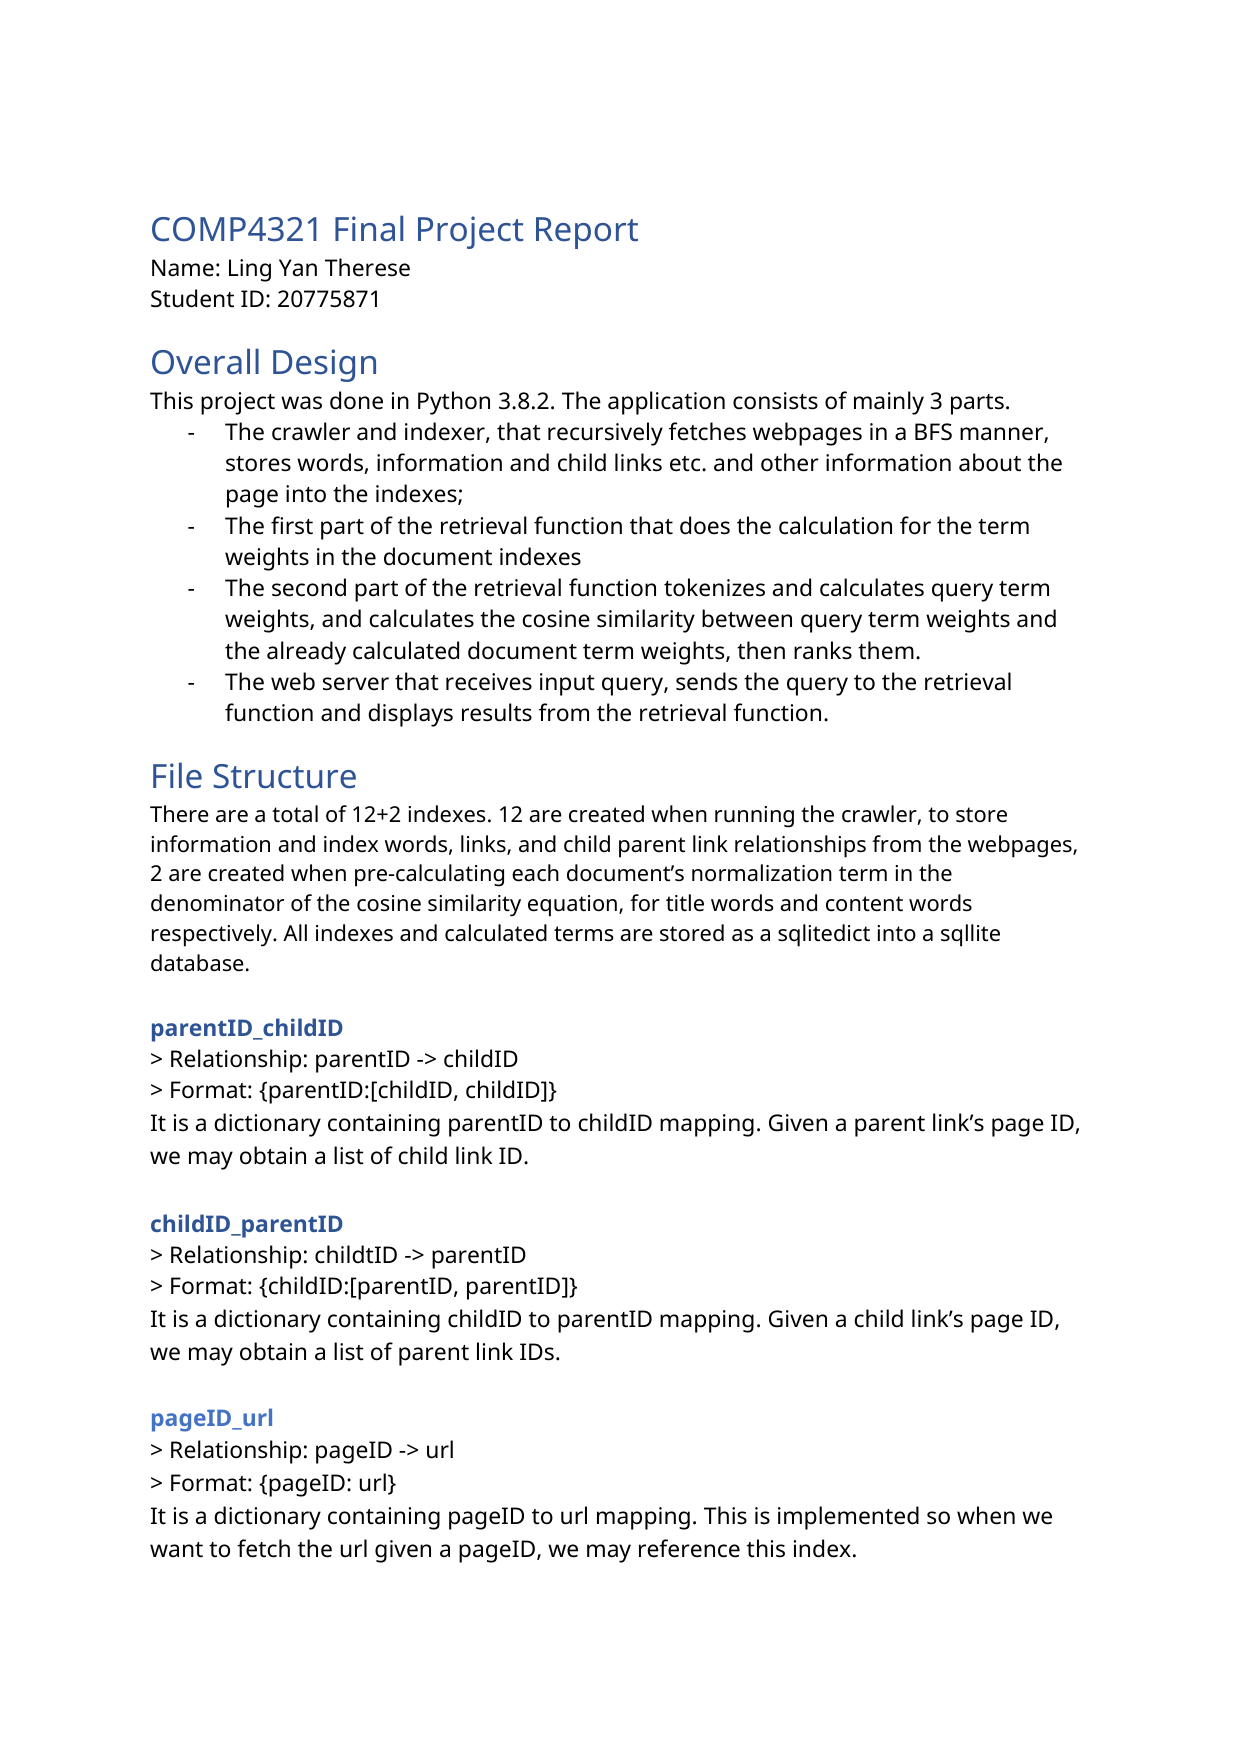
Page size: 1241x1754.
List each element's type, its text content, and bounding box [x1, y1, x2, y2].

text It is a dictionary containing parentID to childID mapping. Given a parent link’s page ID, we may obtain a list of child link ID. [150, 1105, 1090, 1171]
text > Relationship: pageID -> url [150, 1433, 1090, 1466]
text > Format: {parentID:[childID, childID]} [150, 1074, 1090, 1105]
list The first part of the retrieval function that does the calculation for the term weights in the document indexes [187, 509, 1090, 572]
text > Format: {childID:[parentID, parentID]} [150, 1270, 1090, 1302]
text > Relationship: parentID -> childID [150, 1043, 1090, 1074]
text This project was done in Python 3.8.2. The application consists of mainly 3 parts. [150, 384, 1090, 416]
text > Format: {pageID: url} [150, 1466, 1090, 1498]
subtitle childID_parentID [150, 1208, 1090, 1239]
text > Relationship: childtID -> parentID [150, 1239, 1090, 1270]
list The web server that receives input query, sends the query to the retrieval function and displays results from the retrieval function. [187, 666, 1090, 728]
text pageID_url [150, 1400, 1090, 1433]
list The second part of the retrieval function tokenizes and calculates query term weights, and calculates the cosine similarity between query term weights and the already calculated document term weights, then ranks them. [187, 572, 1090, 666]
list The crawler and indexer, that recursively fetches webpages in a BFS manner, stores words, information and child links etc. and other information about the page into the indexes; [187, 416, 1090, 509]
text It is a dictionary containing pageID to url mapping. This is implemented so when we want to fetch the url given a pageID, we may reference this index. [150, 1498, 1090, 1564]
subtitle File Structure [150, 753, 1090, 799]
text It is a dictionary containing childID to parentID mapping. Given a child link’s page ID, we may obtain a list of parent link IDs. [150, 1302, 1090, 1367]
text Name: Ling Yan Therese [150, 252, 1090, 283]
subtitle COMP4321 Final Project Report [150, 206, 1090, 252]
text Student ID: 20775871 [150, 283, 1090, 314]
subtitle Overall Design [150, 339, 1090, 384]
subtitle parentID_childID [150, 1011, 1090, 1043]
text There are a total of 12+2 indexes. 12 are created when running the crawler, to store information and index words, links, and child parent link relationships from the webpages, 2 are created when pre-calculating each document’s normalization term in the denominator of the cosine similarity equation, for title words and content words respectively. All indexes and calculated terms are stored as a sqlitedict into a sqllite database. [150, 799, 1090, 977]
